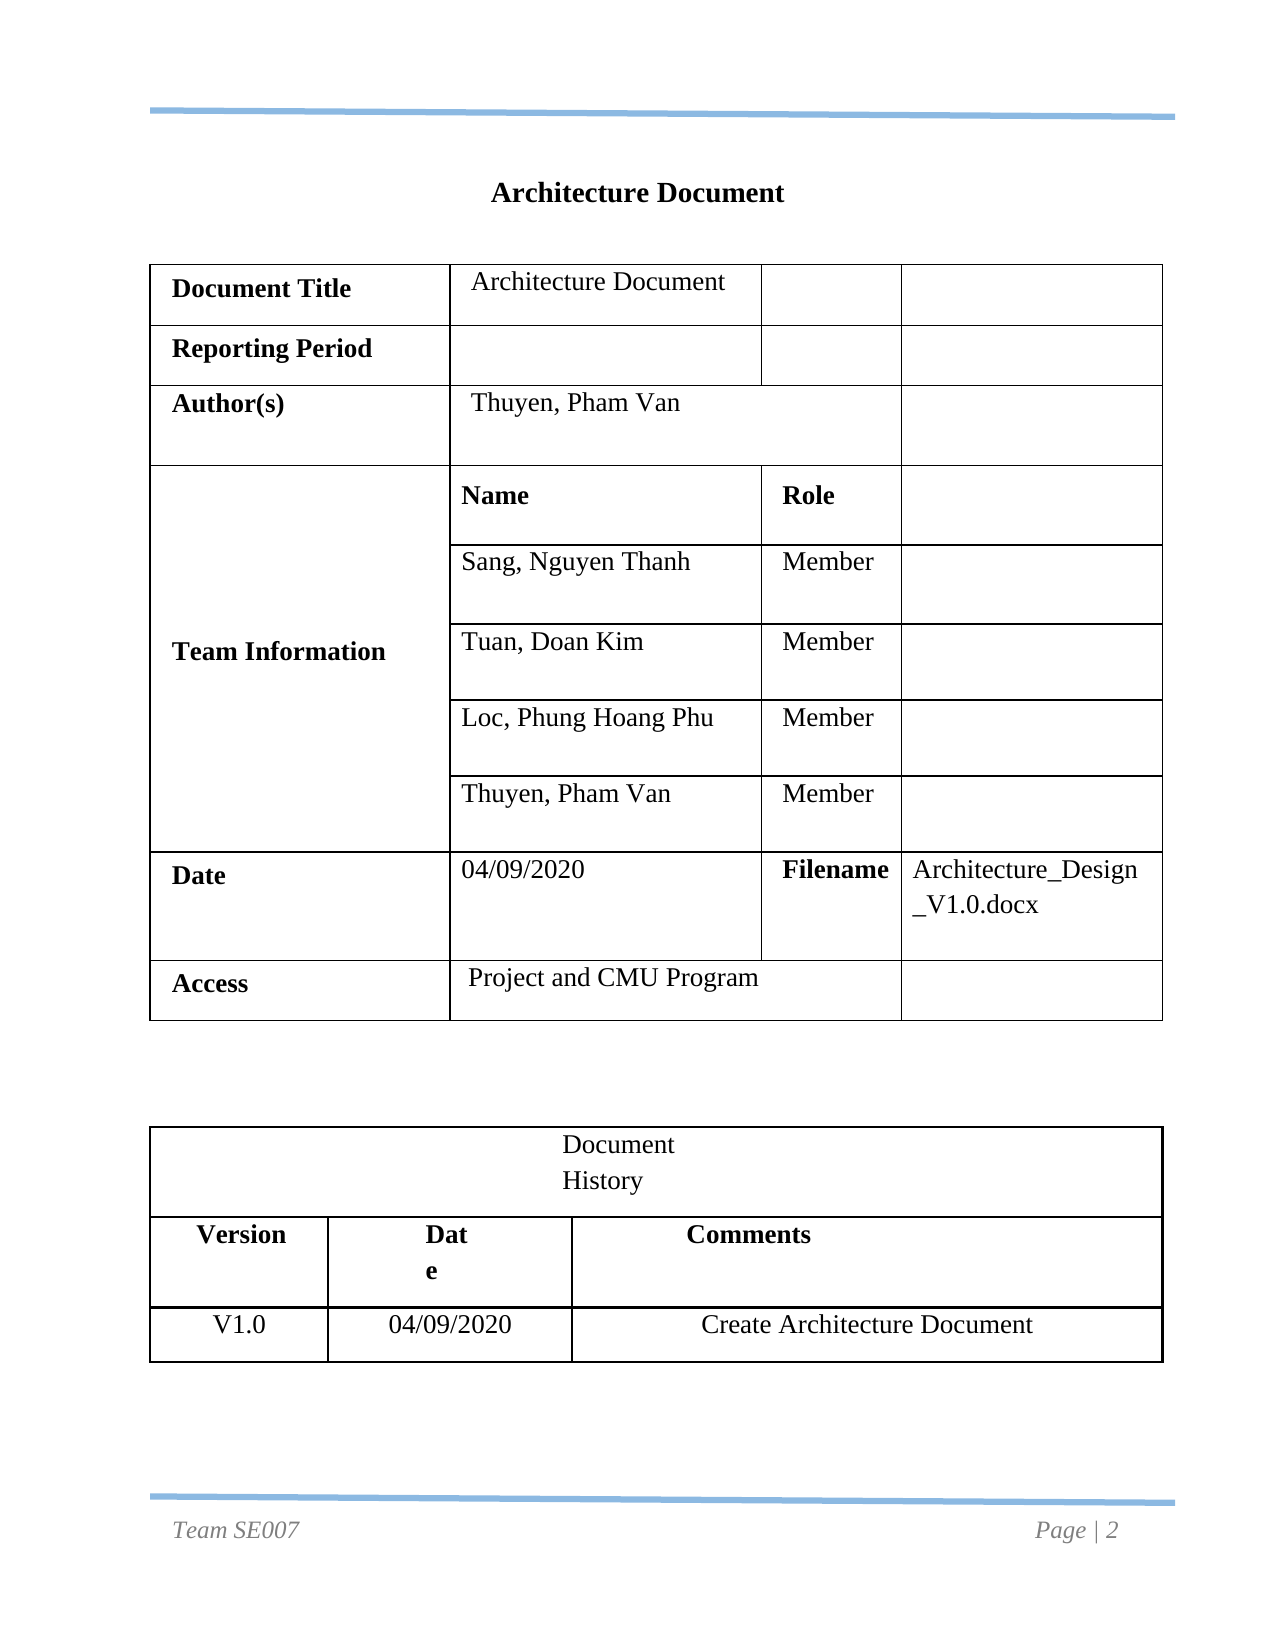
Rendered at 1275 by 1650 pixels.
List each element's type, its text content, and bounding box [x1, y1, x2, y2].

table_cell Architecture_Design_V1.0.docx [902, 853, 1162, 960]
table_header Document History [151, 1128, 1161, 1216]
table_cell Create Architecture Document [573, 1309, 1161, 1361]
table_cell Thuyen, Pham Van [451, 777, 761, 851]
table_cell [902, 701, 1162, 775]
table_cell Member [762, 546, 901, 623]
table_cell Project and CMU Program [451, 961, 901, 1020]
table_cell Tuan, Doan Kim [451, 625, 761, 699]
table_cell [902, 546, 1162, 623]
table_cell Filename [762, 853, 901, 960]
table_cell Role [762, 466, 901, 544]
table_cell Author(s) [151, 386, 449, 465]
table_cell Date [329, 1218, 571, 1306]
table_cell Member [762, 625, 901, 699]
subtitle Architecture Document [150, 175, 1125, 208]
table_cell Name [451, 466, 761, 544]
table_header [762, 265, 901, 324]
table_cell [902, 625, 1162, 699]
table_cell Team Information [151, 466, 449, 851]
table_header Document Title [151, 265, 449, 324]
table_cell Loc, Phung Hoang Phu [451, 701, 761, 775]
table_cell Sang, Nguyen Thanh [451, 546, 761, 623]
table_cell [451, 326, 761, 384]
table_cell Access [151, 961, 449, 1020]
table_cell Reporting Period [151, 326, 449, 384]
table_header Architecture Document [451, 265, 761, 324]
table_cell Version [151, 1218, 327, 1306]
table_cell [902, 466, 1162, 544]
table_cell [902, 326, 1162, 384]
table_cell [902, 777, 1162, 851]
table_cell Member [762, 777, 901, 851]
table_cell [762, 326, 901, 384]
table_cell Thuyen, Pham Van [451, 386, 901, 465]
table_header [902, 265, 1162, 324]
table_cell Member [762, 701, 901, 775]
table_cell Comments [573, 1218, 1161, 1306]
table_cell Date [151, 853, 449, 960]
table_cell 04/09/2020 [329, 1309, 571, 1361]
table_cell [902, 386, 1162, 465]
table_cell V1.0 [151, 1309, 327, 1361]
table_cell 04/09/2020 [451, 853, 761, 960]
table_cell [902, 961, 1162, 1020]
